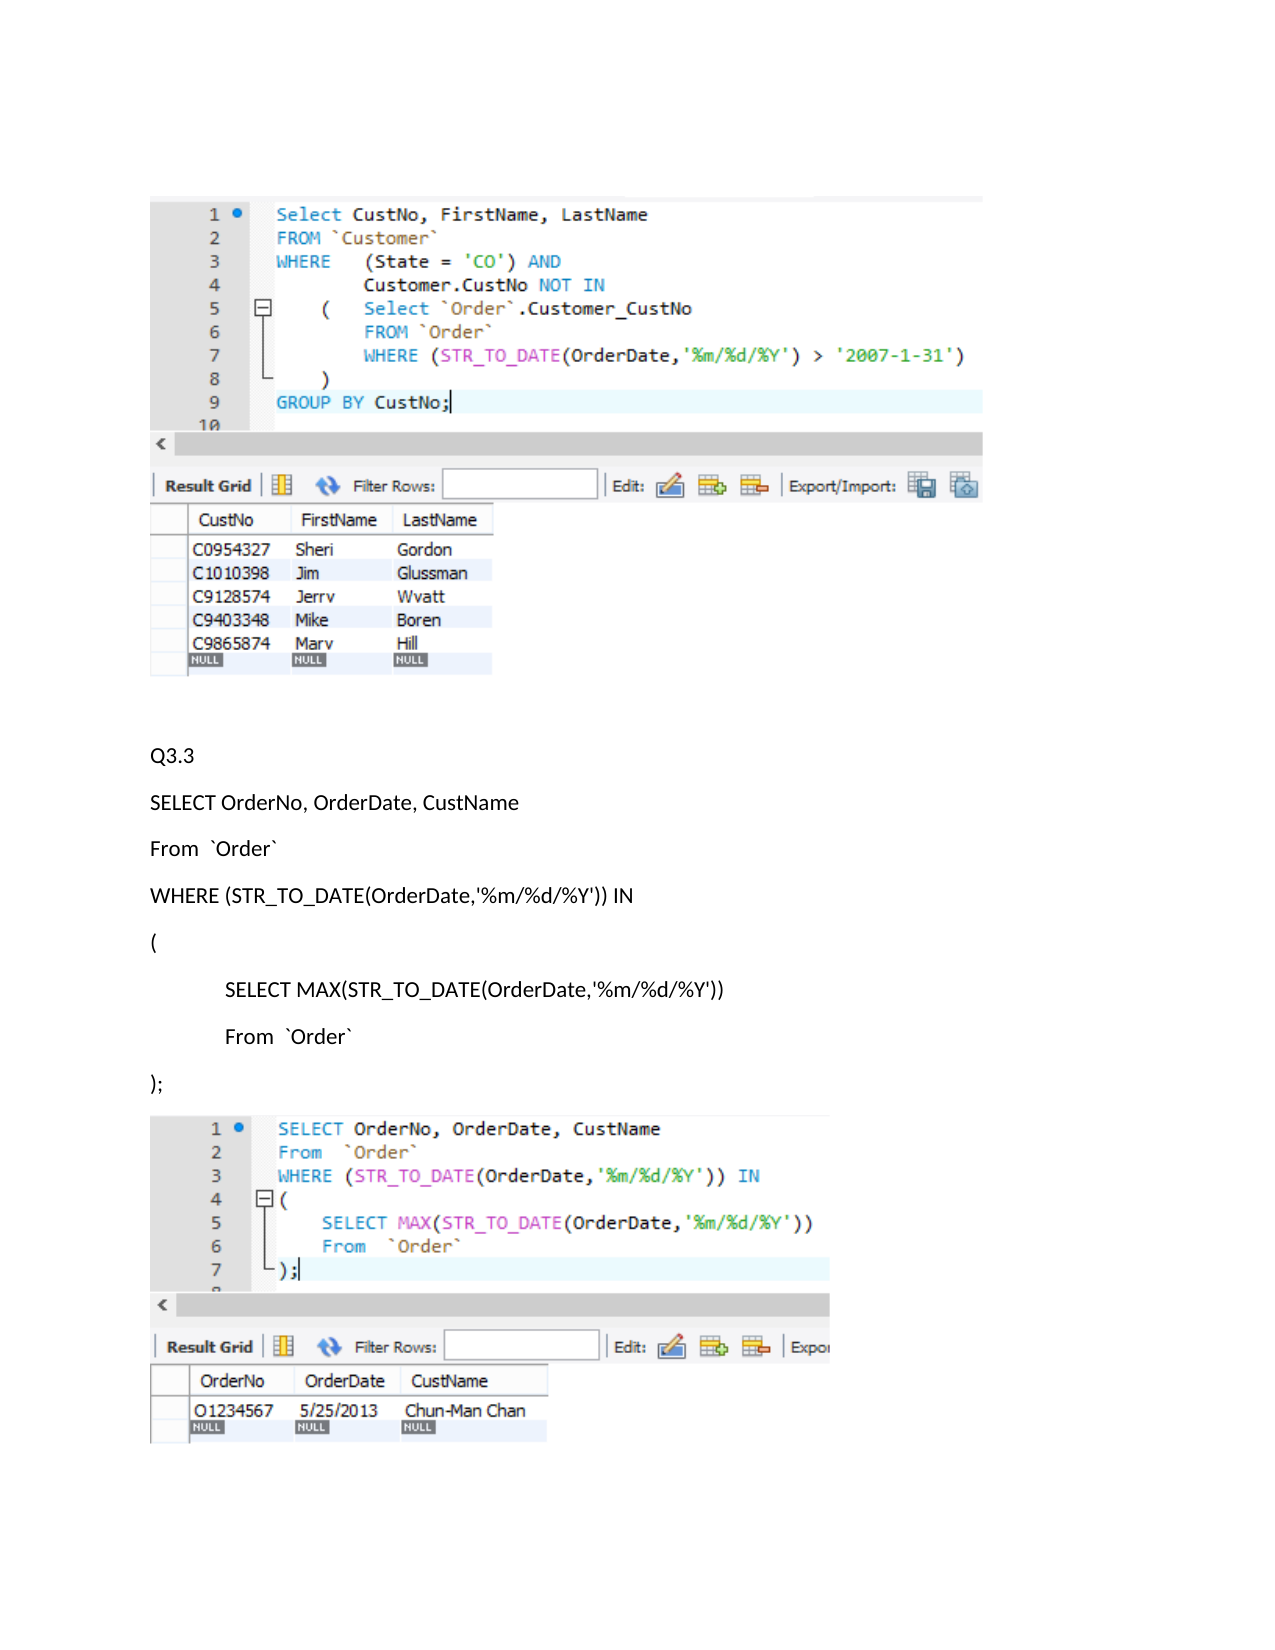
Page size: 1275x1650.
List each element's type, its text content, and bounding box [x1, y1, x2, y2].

text SELECT MAX(STR_TO_DATE(OrderDate,'%m/%d/%Y')) [150, 975, 1125, 1003]
text WHERE (STR_TO_DATE(OrderDate,'%m/%d/%Y')) IN [150, 881, 1125, 909]
text SELECT OrderNo, OrderDate, CustName [150, 788, 1125, 816]
text ); [150, 1069, 1125, 1097]
text ( [150, 928, 1125, 956]
text From `Order` [150, 1022, 1125, 1050]
text Q3.3 [150, 741, 1125, 769]
picture [150, 196, 983, 722]
picture [150, 1115, 830, 1461]
text From `Order` [150, 834, 1125, 862]
